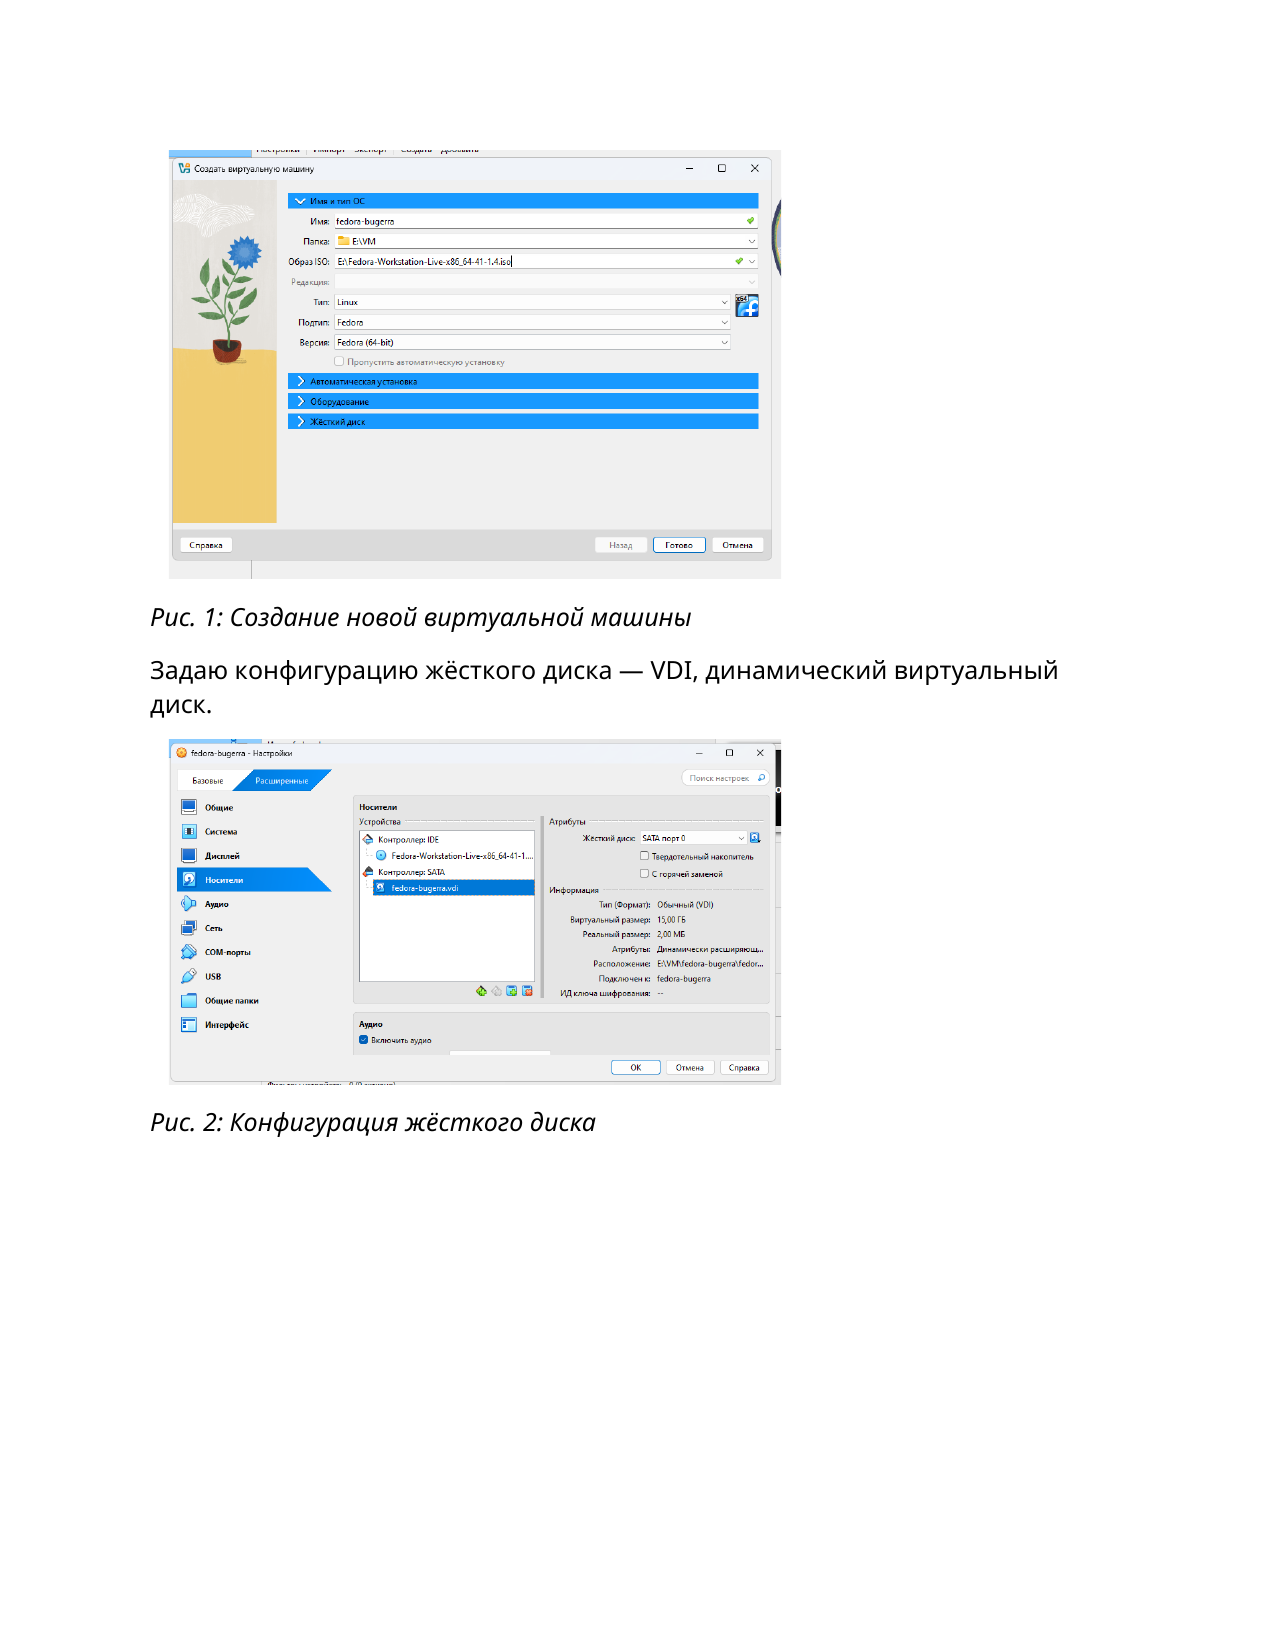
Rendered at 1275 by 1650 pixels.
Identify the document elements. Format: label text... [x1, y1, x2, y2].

text Задаю конфигурацию жёсткого диска — VDI, динамический виртуальный диск. [150, 653, 1125, 721]
picture [168, 150, 782, 579]
text Рис. 2: Конфигурация жёсткого диска [150, 1105, 1125, 1139]
picture [168, 739, 782, 1085]
text Рис. 1: Создание новой виртуальной машины [150, 600, 1125, 634]
